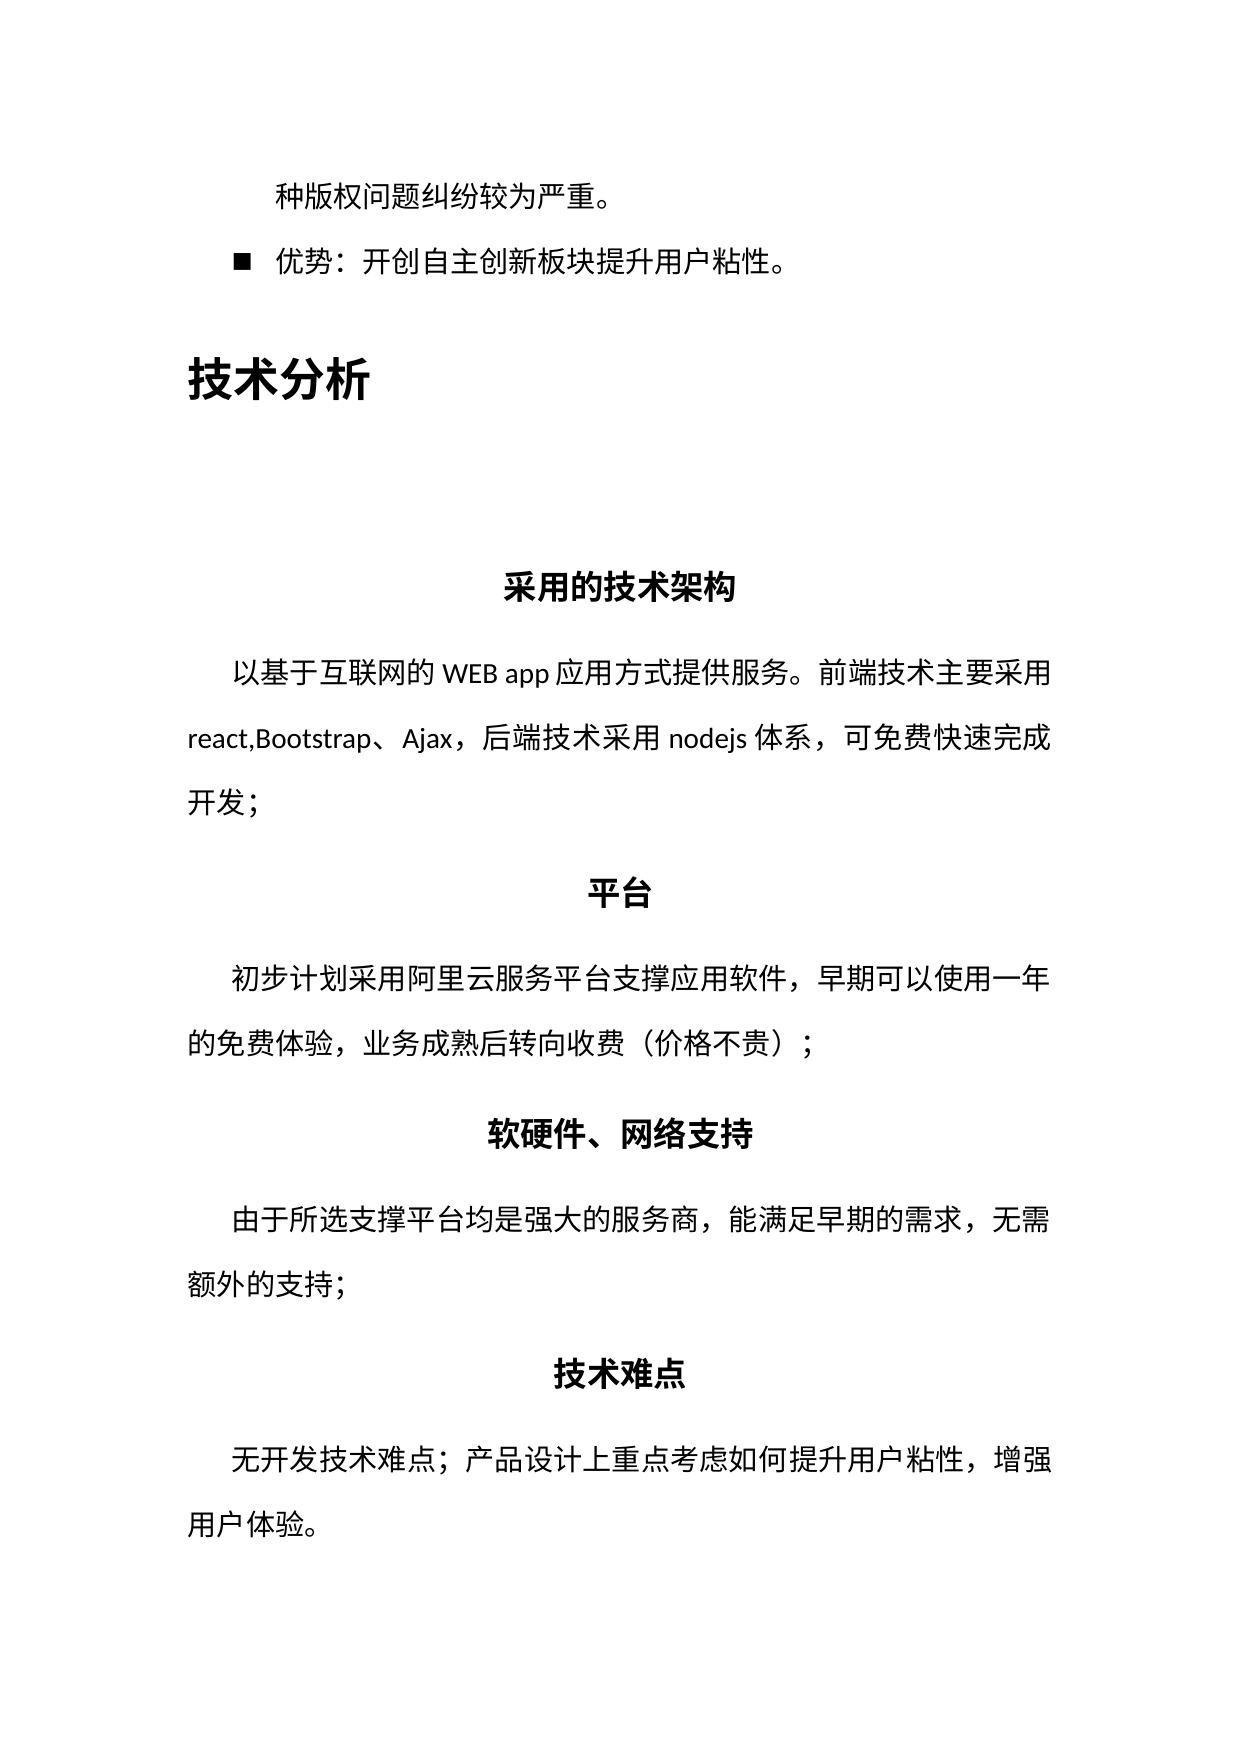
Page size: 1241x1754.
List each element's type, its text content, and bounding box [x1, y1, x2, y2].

subtitle 平台 [187, 858, 1053, 923]
text 由于所选支撑平台均是强大的服务商，能满足早期的需求，无需额外的支持； [187, 1185, 1053, 1315]
text 以基于互联网的WEB app应用方式提供服务。前端技术主要采用react,Bootstrap、Ajax，后端技术采用nodejs体系，可免费快速完成开发； [187, 638, 1053, 833]
subtitle 软硬件、网络支持 [187, 1099, 1053, 1164]
subtitle 技术难点 [187, 1340, 1053, 1405]
subtitle 技术分析 [187, 327, 1053, 425]
subtitle 采用的技术架构 [187, 553, 1053, 618]
text 初步计划采用阿里云服务平台支撑应用软件，早期可以使用一年的免费体验，业务成熟后转向收费（价格不贵）； [187, 944, 1053, 1074]
text 无开发技术难点；产品设计上重点考虑如何提升用户粘性，增强用户体验。 [187, 1425, 1053, 1555]
list 优势：开创自主创新板块提升用户粘性。 [231, 227, 1053, 292]
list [231, 162, 1053, 227]
